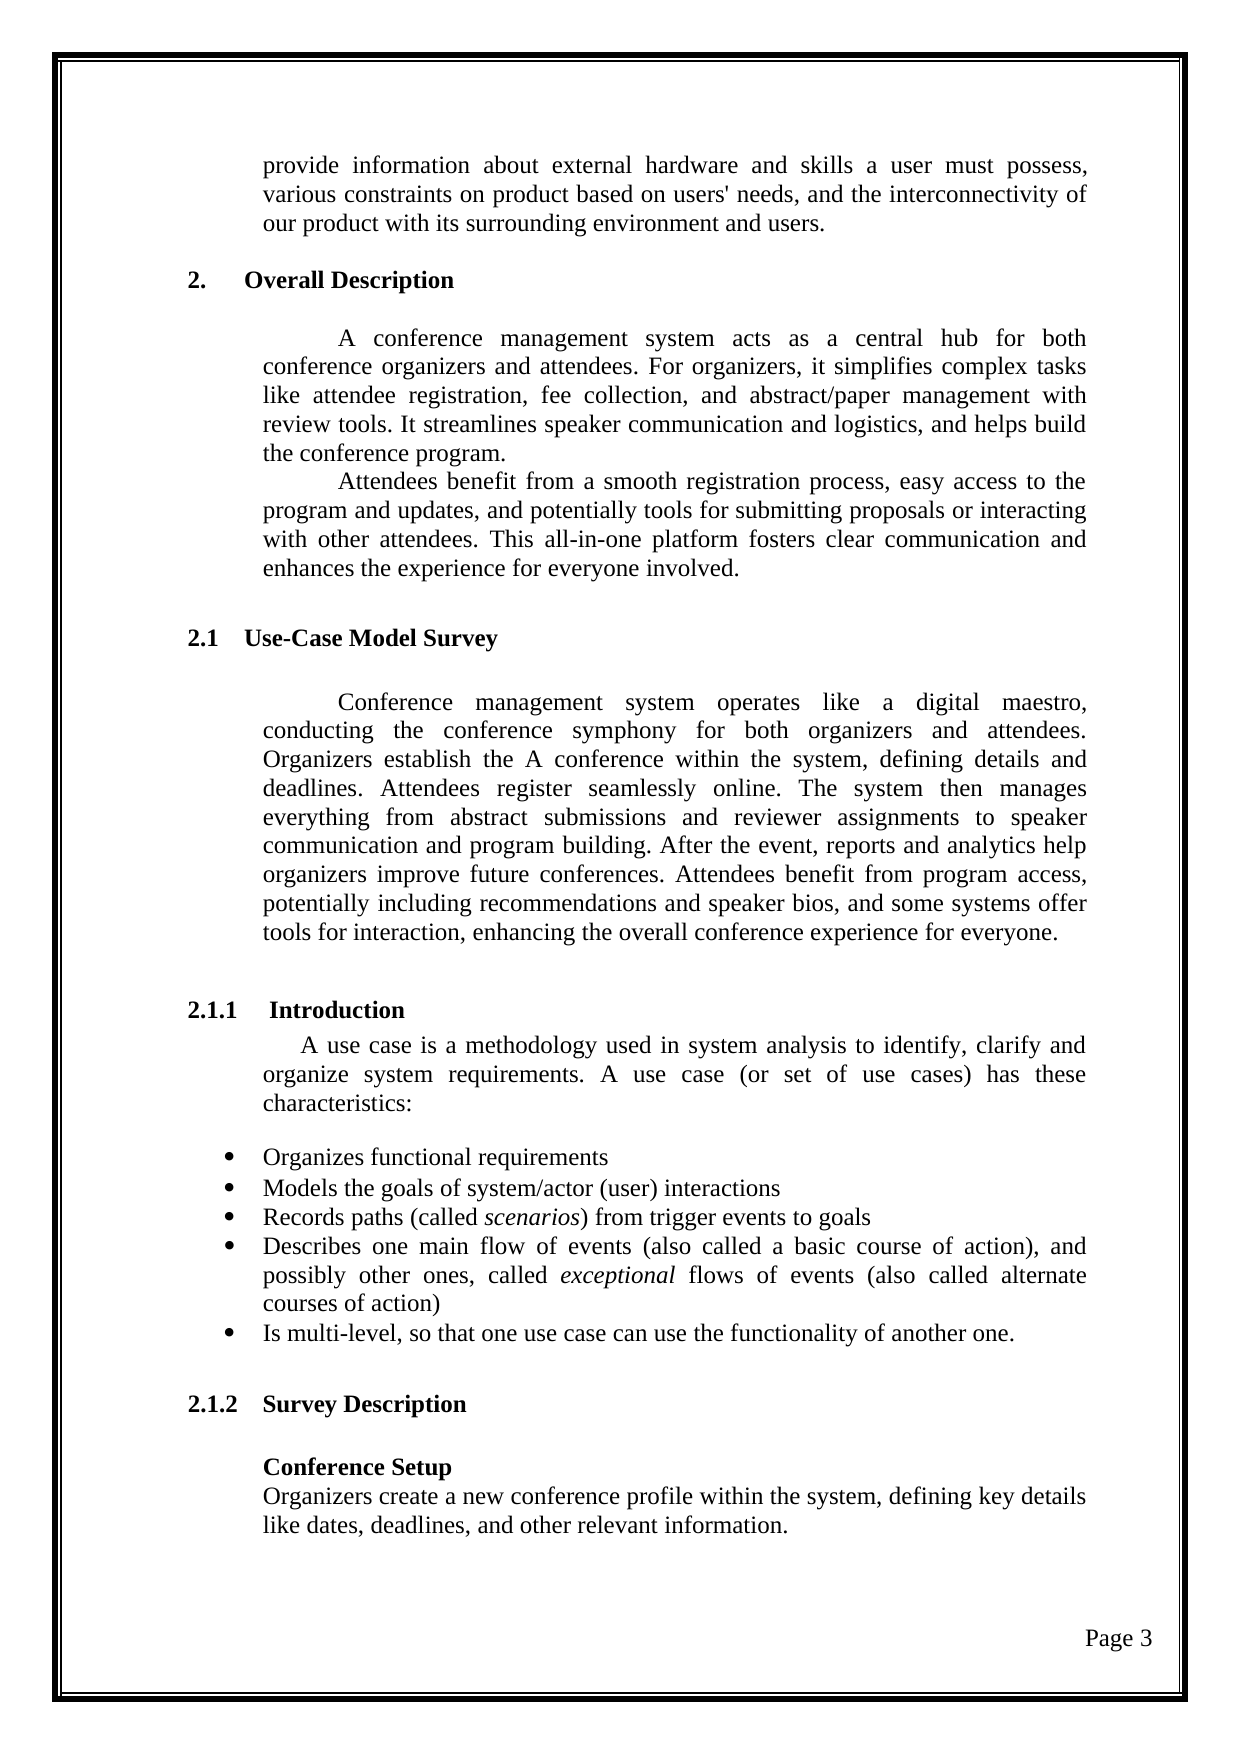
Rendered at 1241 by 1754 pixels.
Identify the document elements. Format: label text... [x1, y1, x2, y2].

list Describes one main flow of events (also called a basic course of action), and possibly other ones, called exceptional flows of events (also called alternate courses of action) [225, 1231, 1087, 1317]
list Records paths (called scenarios) from trigger events to goals [225, 1202, 1146, 1231]
text Conference management system operates like a digital maestro, conducting the conference symphony for both organizers and attendees. Organizers establish the A conference within the system, defining details and deadlines. Attendees register seamlessly online. The system then manages everything from abstract submissions and reviewer assignments to speaker communication and program building. After the event, reports and analytics help organizers improve future conferences. Attendees benefit from program access, potentially including recommendations and speaker bios, and some systems offer tools for interaction, enhancing the overall conference experience for everyone. [263, 687, 1087, 946]
list Models the goals of system/actor (user) interactions [225, 1172, 1146, 1202]
list Is multi-level, so that one use case can use the functionality of another one. [225, 1317, 1146, 1348]
text A conference management system acts as a central hub for both conference organizers and attendees. For organizers, it simplifies complex tasks like attendee registration, fee collection, and abstract/paper management with review tools. It streamlines speaker communication and logistics, and helps build the conference program. [263, 323, 1087, 466]
text Attendees benefit from a smooth registration process, easy access to the program and updates, and potentially tools for submitting proposals or interacting with other attendees. This all-in-one platform fosters clear communication and enhances the experience for everyone involved. [263, 466, 1087, 581]
text Organizers create a new conference profile within the system, defining key details like dates, deadlines, and other relevant information. [263, 1481, 1087, 1539]
subtitle Survey Description Conference Setup [188, 1354, 467, 1481]
text provide information about external hardware and skills a user must possess, various constraints on product based on users' needs, and the interconnectivity of our product with its surrounding environment and users. [263, 150, 1088, 236]
subtitle Introduction [187, 995, 1146, 1024]
subtitle Use-Case Model Survey [187, 623, 1146, 652]
list Organizes functional requirements [225, 1141, 1146, 1172]
text A use case is a methodology used in system analysis to identify, clarify and organize system requirements. A use case (or set of use cases) has these characteristics: [263, 1030, 1087, 1116]
subtitle Overall Description [187, 265, 1146, 294]
